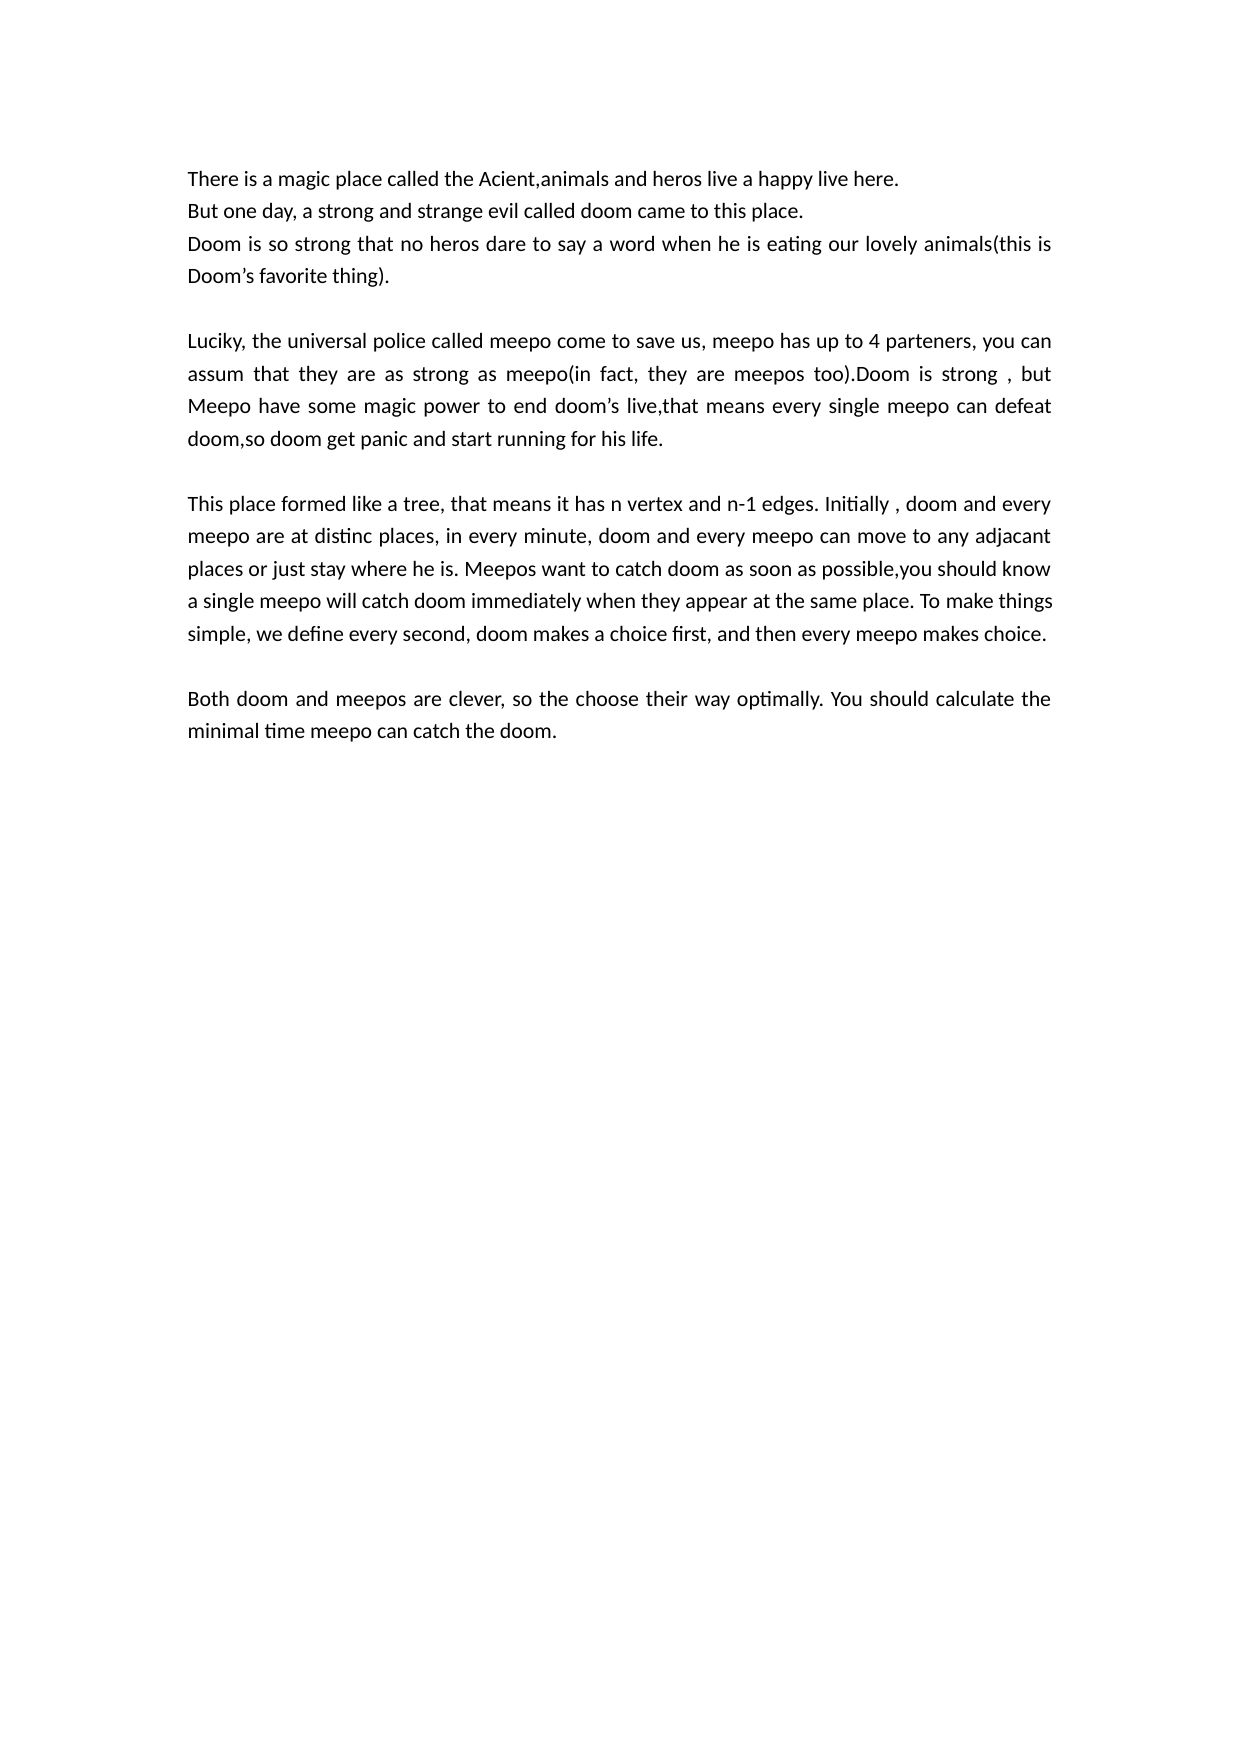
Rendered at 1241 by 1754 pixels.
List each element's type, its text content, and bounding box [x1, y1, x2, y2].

text There is a magic place called the Acient,animals and heros live a happy live here. [187, 162, 1053, 194]
text Doom is so strong that no heros dare to say a word when he is eating our lovely animals(this is Doom’s favorite thing). [187, 227, 1053, 292]
text Both doom and meepos are clever, so the choose their way optimally. You should calculate the minimal time meepo can catch the doom. [187, 682, 1053, 747]
text Luciky, the universal police called meepo come to save us, meepo has up to 4 parteners, you can assum that they are as strong as meepo(in fact, they are meepos too).Doom is strong , but Meepo have some magic power to end doom’s live,that means every single meepo can defeat doom,so doom get panic and start running for his life. [187, 324, 1053, 454]
text This place formed like a tree, that means it has n vertex and n-1 edges. Initially , doom and every meepo are at distinc places, in every minute, doom and every meepo can move to any adjacant places or just stay where he is. Meepos want to catch doom as soon as possible,you should know a single meepo will catch doom immediately when they appear at the same place. To make things simple, we define every second, doom makes a choice first, and then every meepo makes choice. [187, 487, 1053, 649]
text But one day, a strong and strange evil called doom came to this place. [187, 194, 1053, 227]
